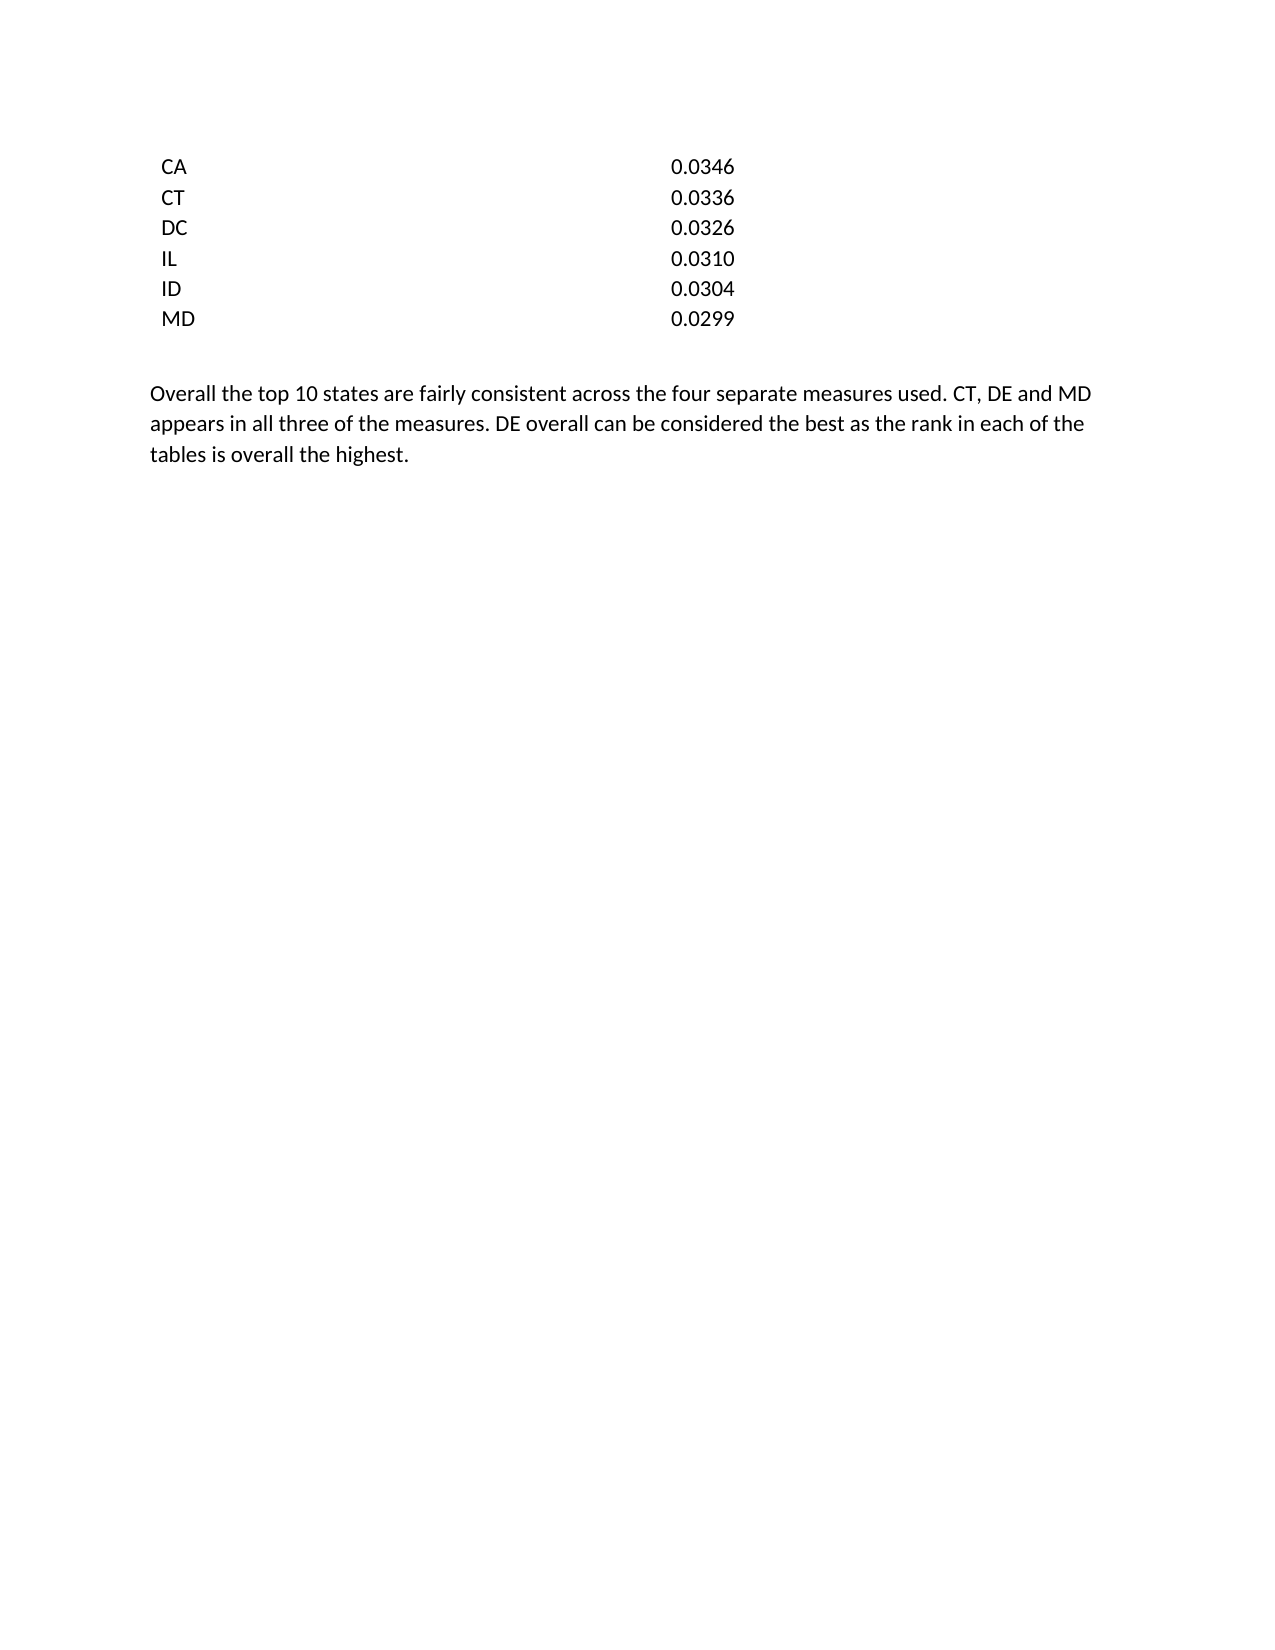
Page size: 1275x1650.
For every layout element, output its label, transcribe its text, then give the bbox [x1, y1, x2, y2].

table_cell CA [150, 150, 637, 180]
table_cell ID [150, 272, 637, 302]
table_cell 0.0326 [638, 211, 746, 241]
table_cell CT [150, 180, 637, 211]
table_cell 0.0304 [638, 272, 746, 302]
table_cell 0.0346 [638, 150, 746, 180]
table_cell IL [150, 241, 637, 272]
table_cell DC [150, 211, 637, 241]
table_cell 0.0336 [638, 180, 746, 211]
text Overall the top 10 states are fairly consistent across the four separate measures used. CT, DE and MD appears in all three of the measures. DE overall can be considered the best as the rank in each of the tables is overall the highest. [150, 379, 1125, 468]
table_cell 0.0299 [638, 302, 746, 332]
table_cell MD [150, 302, 637, 332]
table_cell 0.0310 [638, 241, 746, 272]
